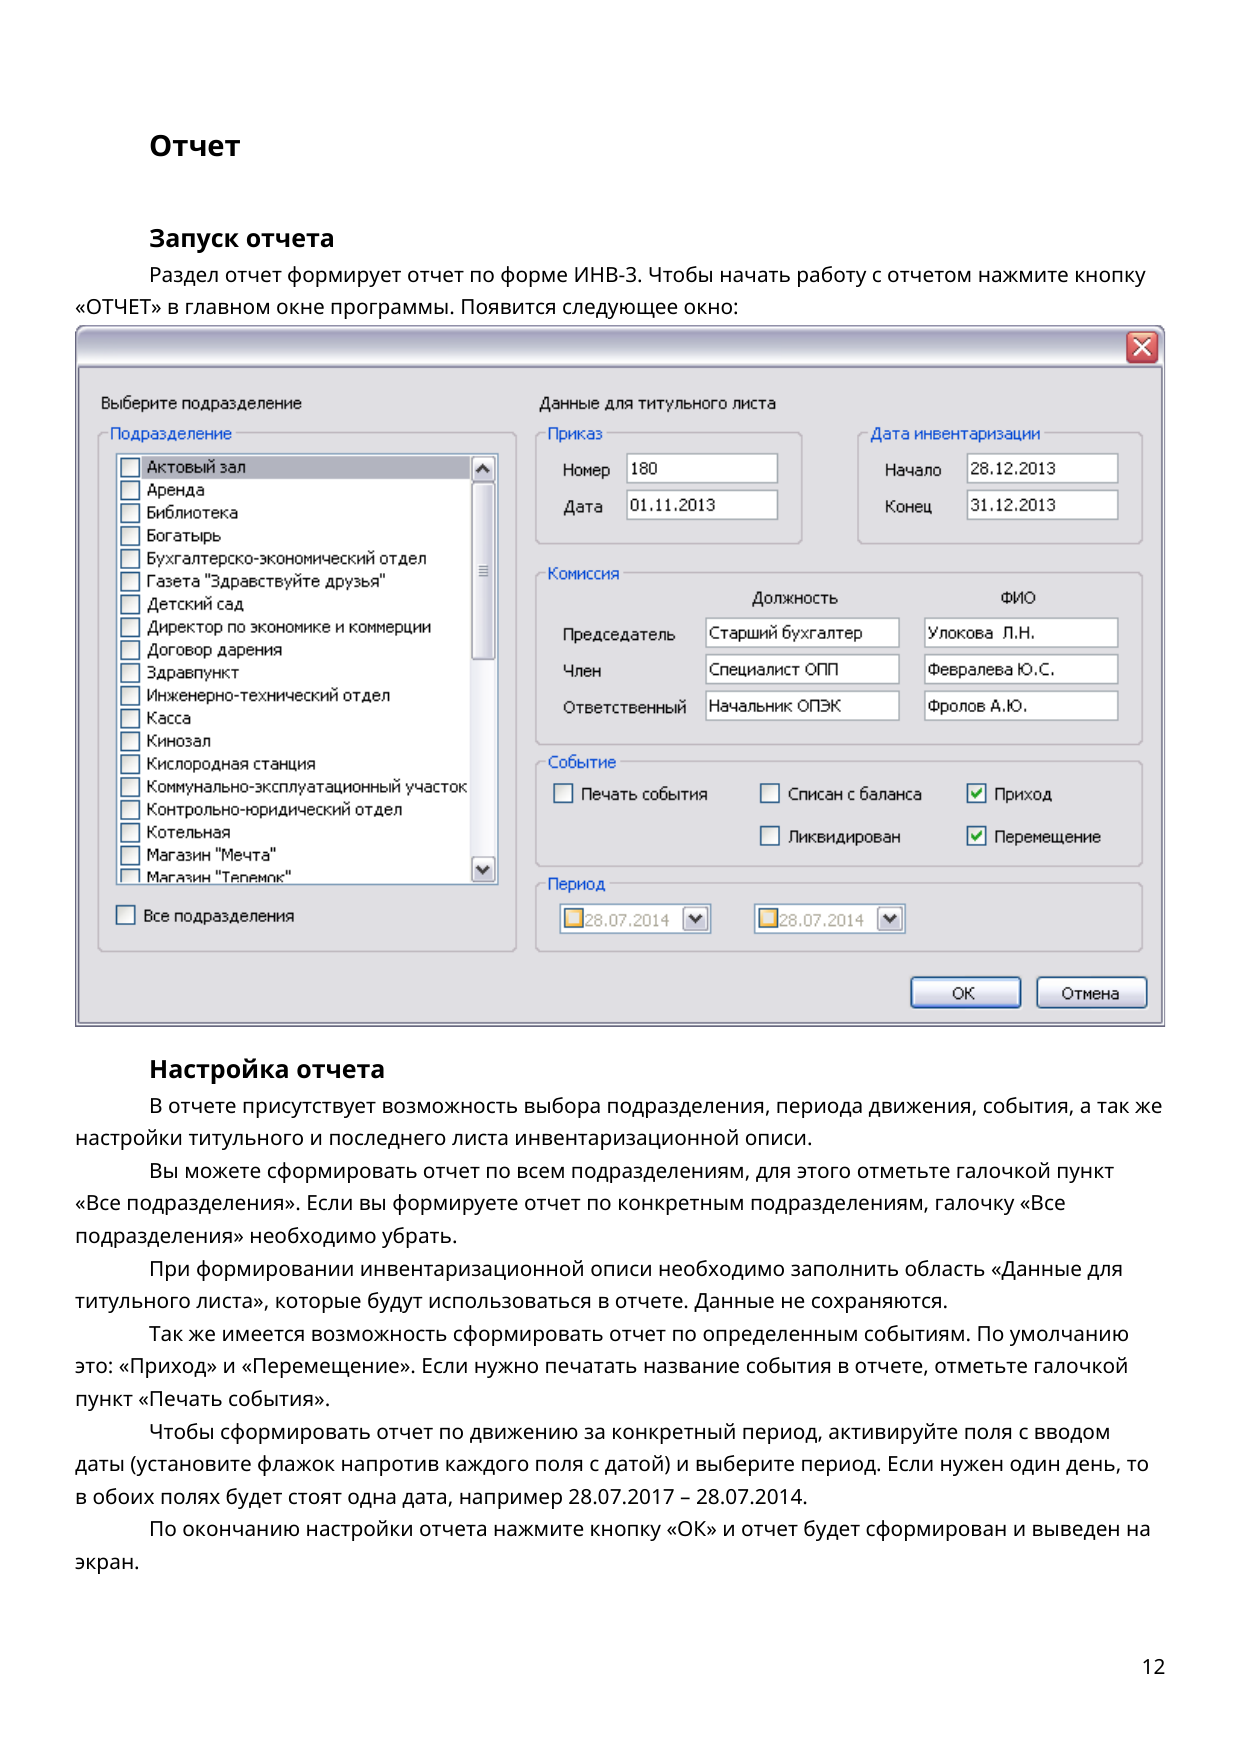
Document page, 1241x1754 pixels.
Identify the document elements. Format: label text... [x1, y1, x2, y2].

text Вы можете сформировать отчет по всем подразделениям, для этого отметьте галочкой пункт «Все подразделения». Если вы формируете отчет по конкретным подразделениям, галочку «Все подразделения» необходимо убрать. [75, 1156, 1165, 1249]
text Чтобы сформировать отчет по движению за конкретный период, активируйте поля с вводом даты (установите флажок напротив каждого поля с датой) и выберите период. Если нужен один день, то в обоих полях будет стоят одна дата, например 28.07.2017 – 28.07.2014. [75, 1417, 1165, 1510]
text Раздел отчет формирует отчет по форме ИНВ-3. Чтобы начать работу с отчетом нажмите кнопку «ОТЧЕТ» в главном окне программы. Появится следующее окно: [75, 260, 1165, 321]
text Так же имеется возможность сформировать отчет по определенным событиям. По умолчанию это: «Приход» и «Перемещение». Если нужно печатать название события в отчете, отметьте галочкой пункт «Печать события». [75, 1319, 1165, 1413]
text По окончанию настройки отчета нажмите кнопку «ОК» и отчет будет сформирован и выведен на экран. [75, 1514, 1165, 1576]
subtitle Запуск отчета [75, 221, 1165, 255]
picture [75, 325, 1166, 1027]
text В отчете присутствует возможность выбора подразделения, периода движения, события, а так же настройки титульного и последнего листа инвентаризационной описи. [75, 1091, 1165, 1152]
text При формировании инвентаризационной описи необходимо заполнить область «Данные для титульного листа», которые будут использоваться в отчете. Данные не сохраняются. [75, 1254, 1165, 1315]
subtitle Настройка отчета [75, 1052, 1165, 1086]
subtitle Отчет [75, 125, 1165, 165]
